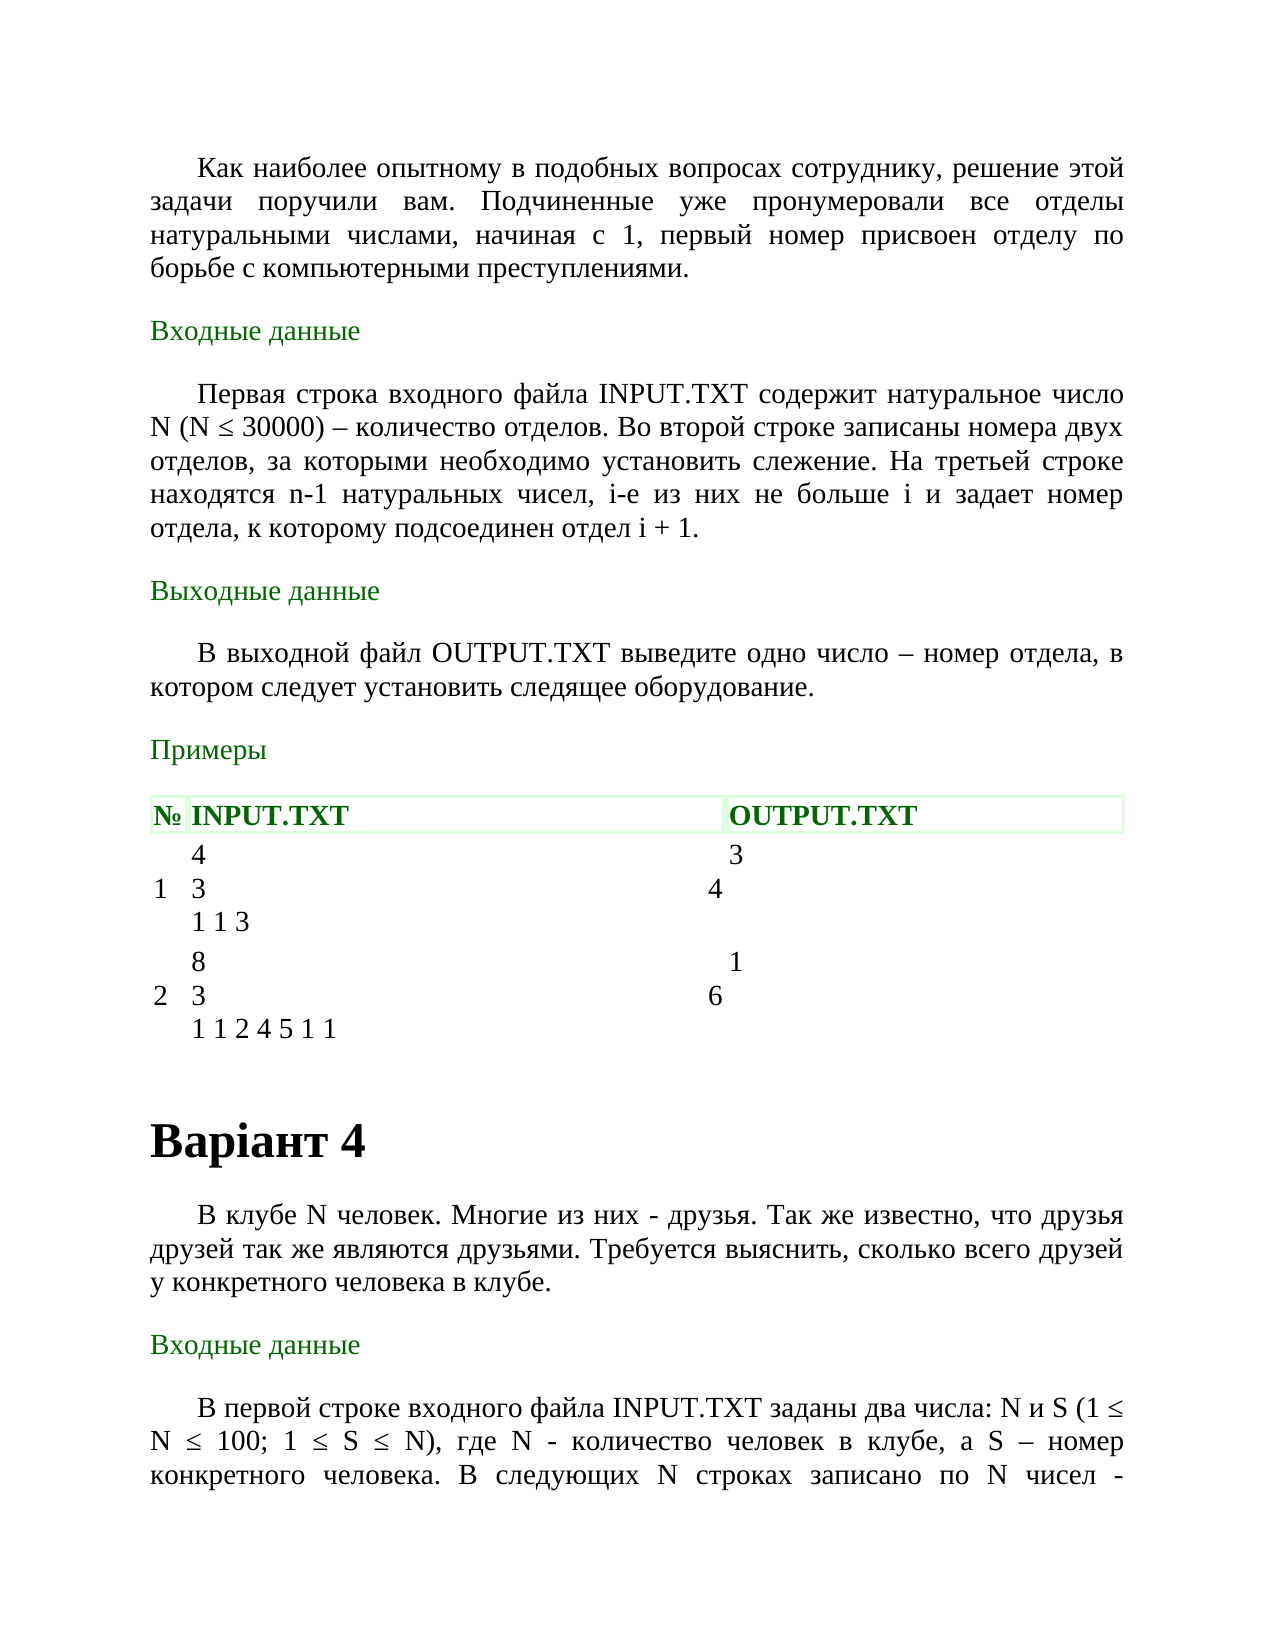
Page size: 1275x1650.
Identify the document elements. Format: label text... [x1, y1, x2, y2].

table_header № [150, 795, 188, 834]
table_header INPUT.TXT [188, 795, 726, 834]
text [150, 1390, 1125, 1491]
text Как наиболее опытному в подобных вопросах сотруднику, решение этой задачи поручили вам. Подчиненные уже пронумеровали все отделы натуральными числами, начиная с 1, первый номер присвоен отделу по борьбе с компьютерными преступлениями. [150, 150, 1125, 284]
text Входные данные [150, 1327, 1125, 1361]
subtitle Варіант 4 [150, 1111, 1125, 1168]
table_cell 4 3 4 1 1 3 [188, 834, 726, 941]
table_cell 3 [726, 834, 1125, 941]
text Выходные данные [150, 573, 1125, 606]
table_cell 1 [726, 941, 1125, 1048]
table_cell 8 3 6 1 1 2 4 5 1 1 [188, 941, 726, 1048]
text Входные данные [150, 313, 1125, 347]
table_cell 2 [150, 941, 188, 1048]
text Примеры [150, 732, 1125, 765]
text В выходной файл OUTPUT.TXT выведите одно число – номер отдела, в котором следует установить следящее оборудование. [150, 636, 1125, 703]
text Первая строка входного файла INPUT.TXT содержит натуральное число N (N ≤ 30000) – количество отделов. Во второй строке записаны номера двух отделов, за которыми необходимо установить слежение. На третьей строке находятся n-1 натуральных чисел, i-е из них не больше i и задает номер отдела, к которому подсоединен отдел i + 1. [150, 376, 1125, 544]
table_header OUTPUT.TXT [726, 795, 1125, 834]
table_cell 1 [150, 834, 188, 941]
text В клубе N человек. Многие из них - друзья. Так же известно, что друзья друзей так же являются друзьями. Требуется выяснить, сколько всего друзей у конкретного человека в клубе. [150, 1197, 1125, 1298]
